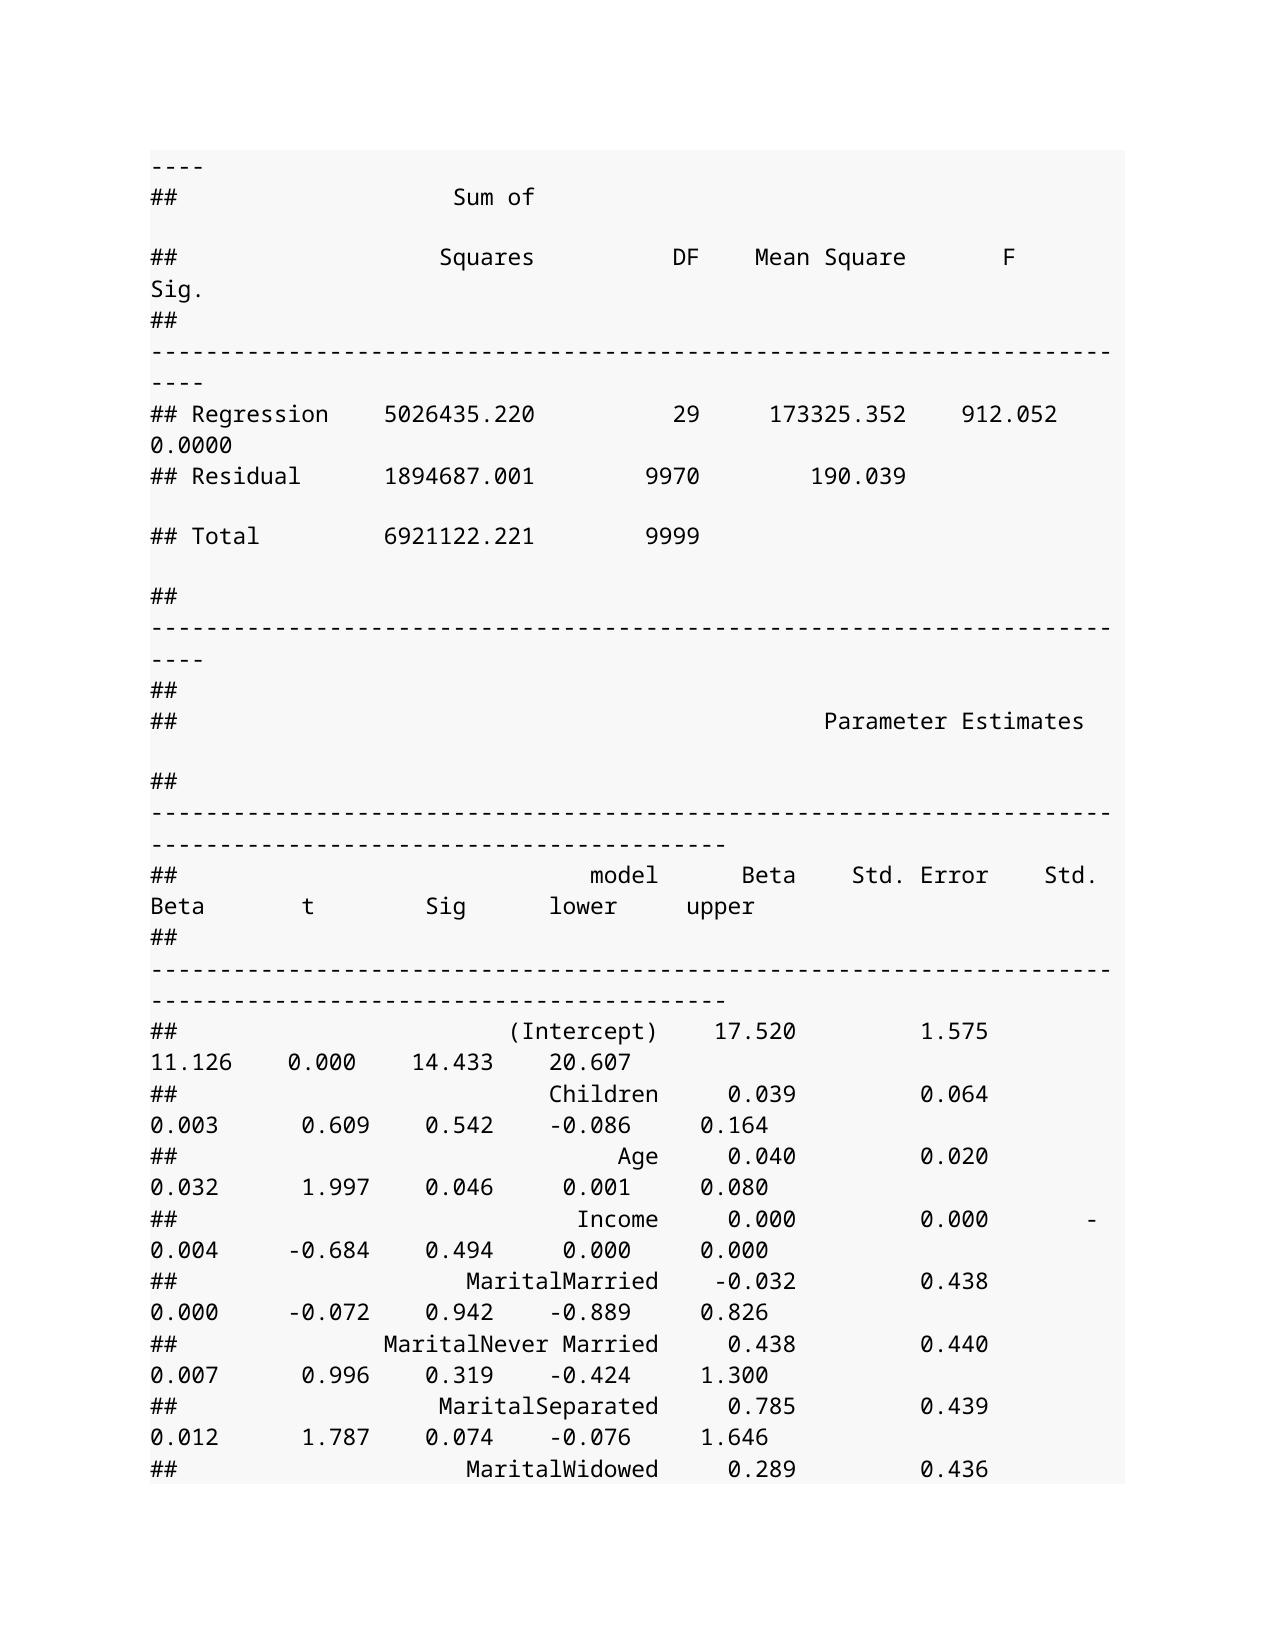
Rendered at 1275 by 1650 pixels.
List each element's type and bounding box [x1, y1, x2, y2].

text [150, 150, 1125, 1484]
